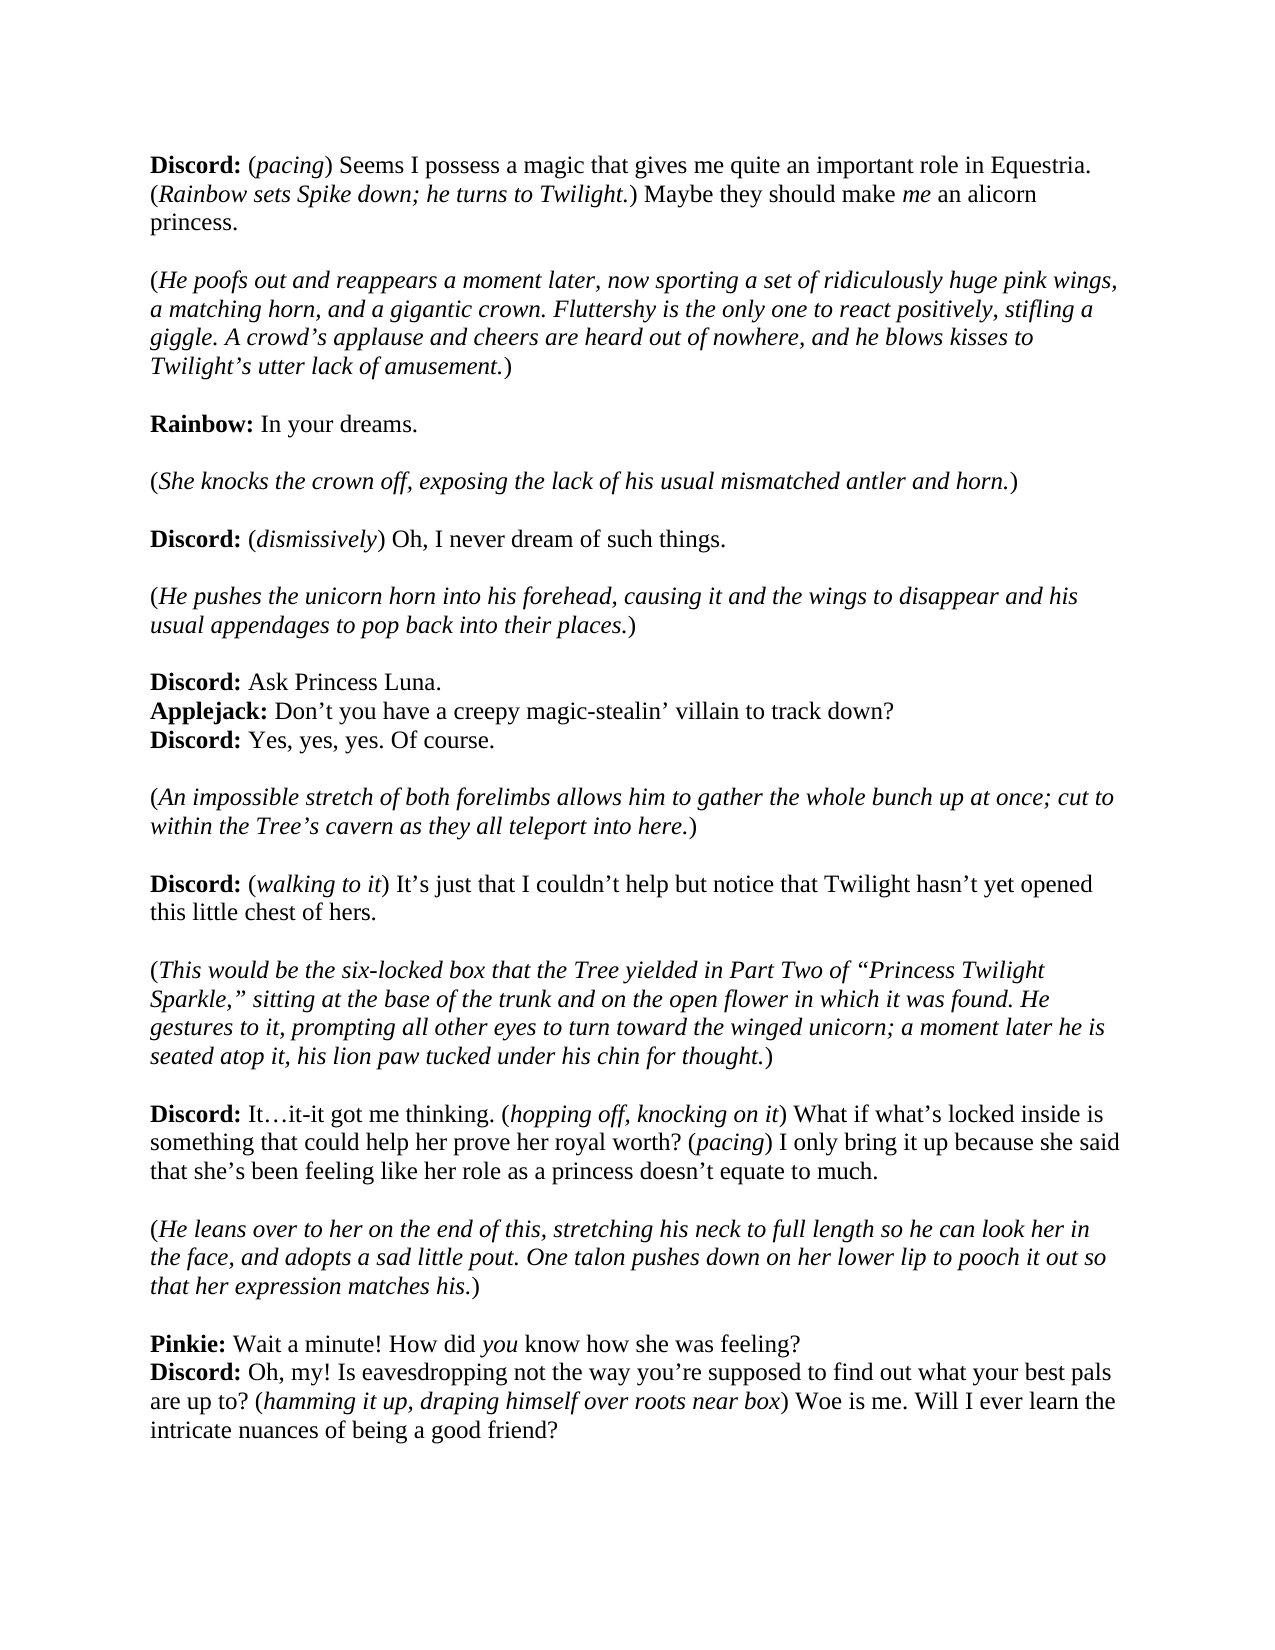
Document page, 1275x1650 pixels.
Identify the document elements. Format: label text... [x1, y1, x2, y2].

text Discord: Oh, my! Is eavesdropping not the way you’re supposed to find out what your best pals are up to? (hamming it up, draping himself over roots near box) Woe is me. Will I ever learn the intricate nuances of being a good friend? [150, 1357, 1125, 1444]
text (He poofs out and reappears a moment later, now sporting a set of ridiculously huge pink wings, a matching horn, and a gigantic crown. Fluttershy is the only one to react positively, stifling a giggle. A crowd’s applause and cheers are heard out of nowhere, and he blows kisses to Twilight’s utter lack of amusement.) [150, 265, 1125, 380]
text (This would be the six-locked box that the Tree yielded in Part Two of “Princess Twilight Sparkle,” sitting at the base of the trunk and on the open flower in which it was found. He gestures to it, prompting all other eyes to turn toward the winged unicorn; a moment later he is seated atop it, his lion paw tucked under his chin for thought.) [150, 955, 1125, 1070]
text Discord: (dismissively) Oh, I never dream of such things. [150, 524, 1125, 552]
text Discord: (pacing) Seems I possess a magic that gives me quite an important role in Equestria. (Rainbow sets Spike down; he turns to Twilight.) Maybe they should make me an alicorn princess. [150, 150, 1125, 236]
text Discord: It…it-it got me thinking. (hopping off, knocking on it) What if what’s locked inside is something that could help her prove her royal worth? (pacing) I only bring it up because she said that she’s been feeling like her role as a princess doesn’t equate to much. [150, 1099, 1125, 1185]
text Discord: Ask Princess Luna. [150, 667, 1125, 696]
text (An impossible stretch of both forelimbs allows him to gather the whole bunch up at once; cut to within the Tree’s cavern as they all teleport into here.) [150, 782, 1125, 840]
text (She knocks the crown off, exposing the lack of his usual mismatched antler and horn.) [150, 466, 1125, 495]
text Applejack: Don’t you have a creepy magic-stealin’ villain to track down? [150, 696, 1125, 725]
text Rainbow: In your dreams. [150, 409, 1125, 437]
text (He leans over to her on the end of this, stretching his neck to full length so he can look her in the face, and adopts a sad little pout. One talon pushes down on her lower lip to pooch it out so that her expression matches his.) [150, 1214, 1125, 1300]
text Discord: (walking to it) It’s just that I couldn’t help but notice that Twilight hasn’t yet opened this little chest of hers. [150, 869, 1125, 926]
text Pinkie: Wait a minute! How did you know how she was feeling? [150, 1329, 1125, 1357]
text (He pushes the unicorn horn into his forehead, causing it and the wings to disappear and his usual appendages to pop back into their places.) [150, 581, 1125, 639]
text Discord: Yes, yes, yes. Of course. [150, 725, 1125, 754]
